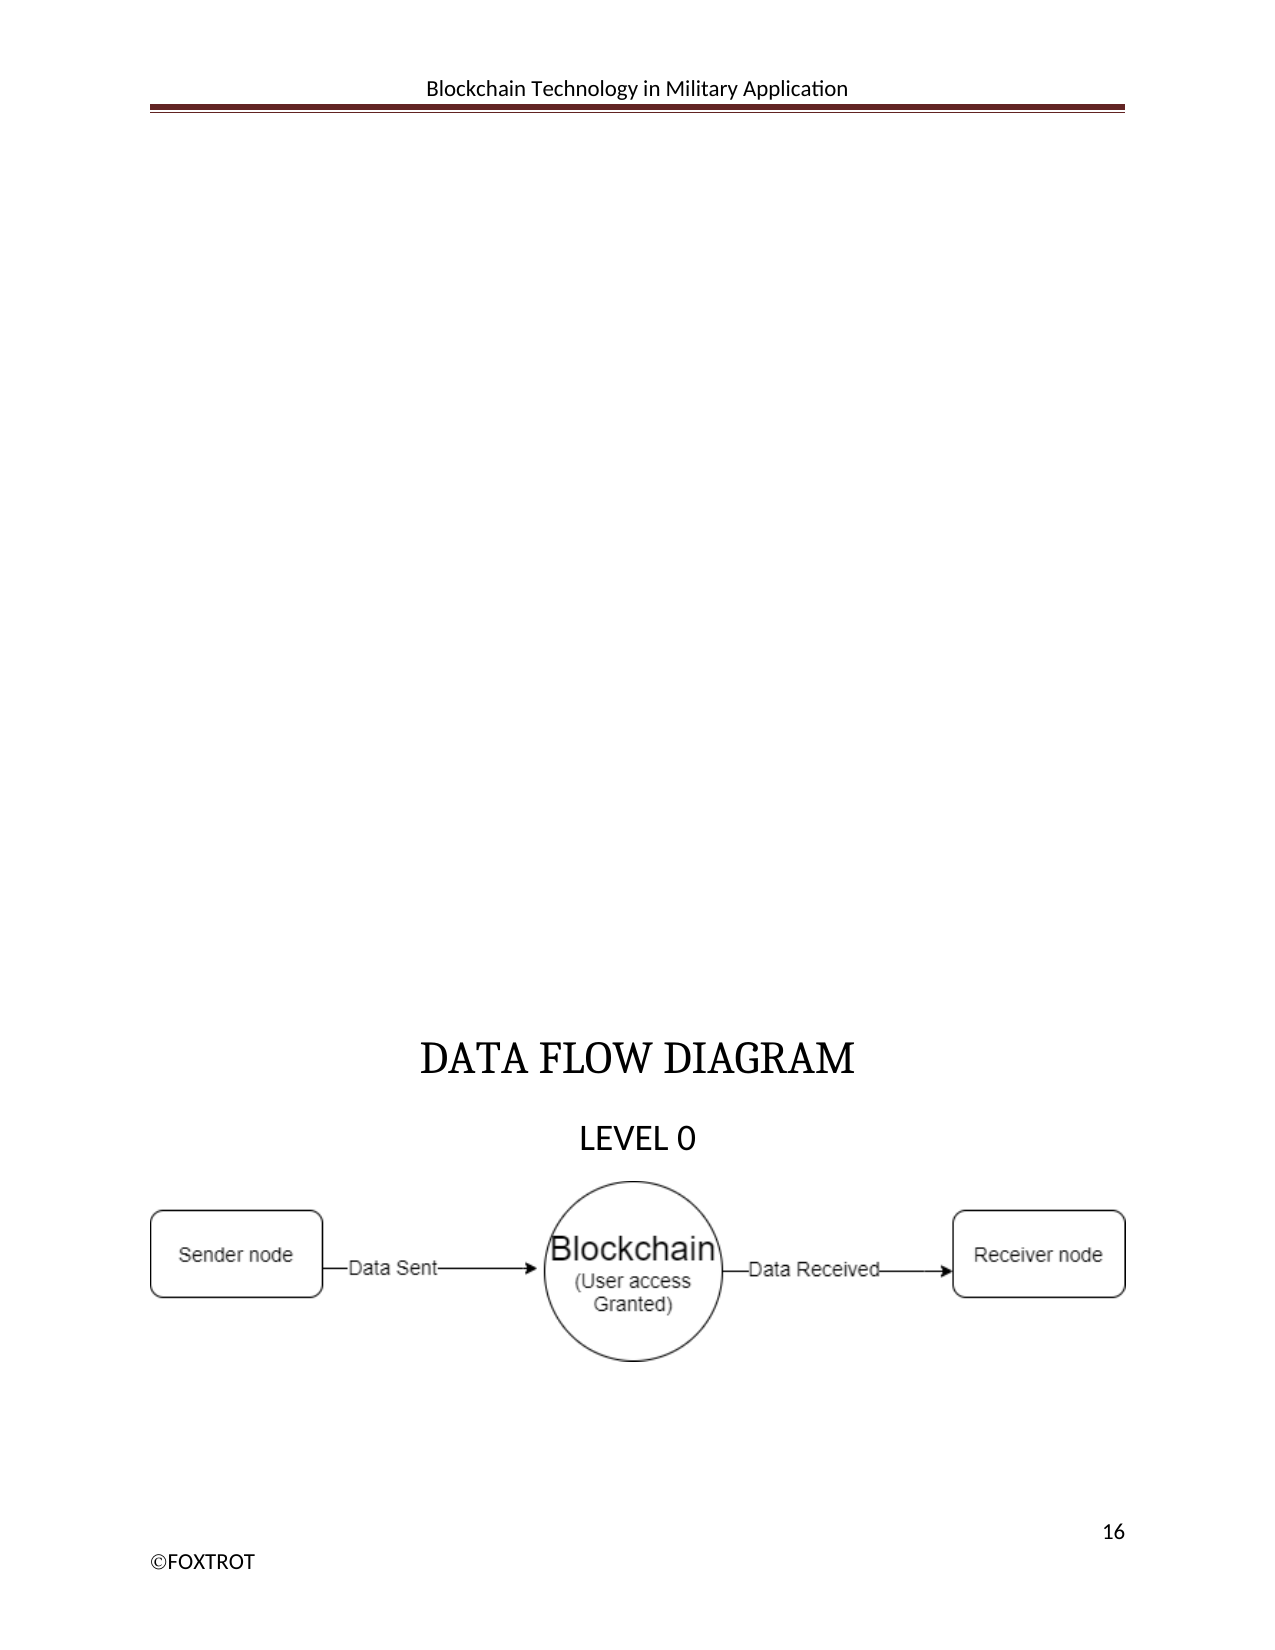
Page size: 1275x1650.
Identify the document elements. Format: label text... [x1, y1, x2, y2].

text DATA FLOW DIAGRAM [150, 1032, 1125, 1085]
picture [150, 1181, 1126, 1362]
text LEVEL 0 [150, 1114, 1125, 1160]
